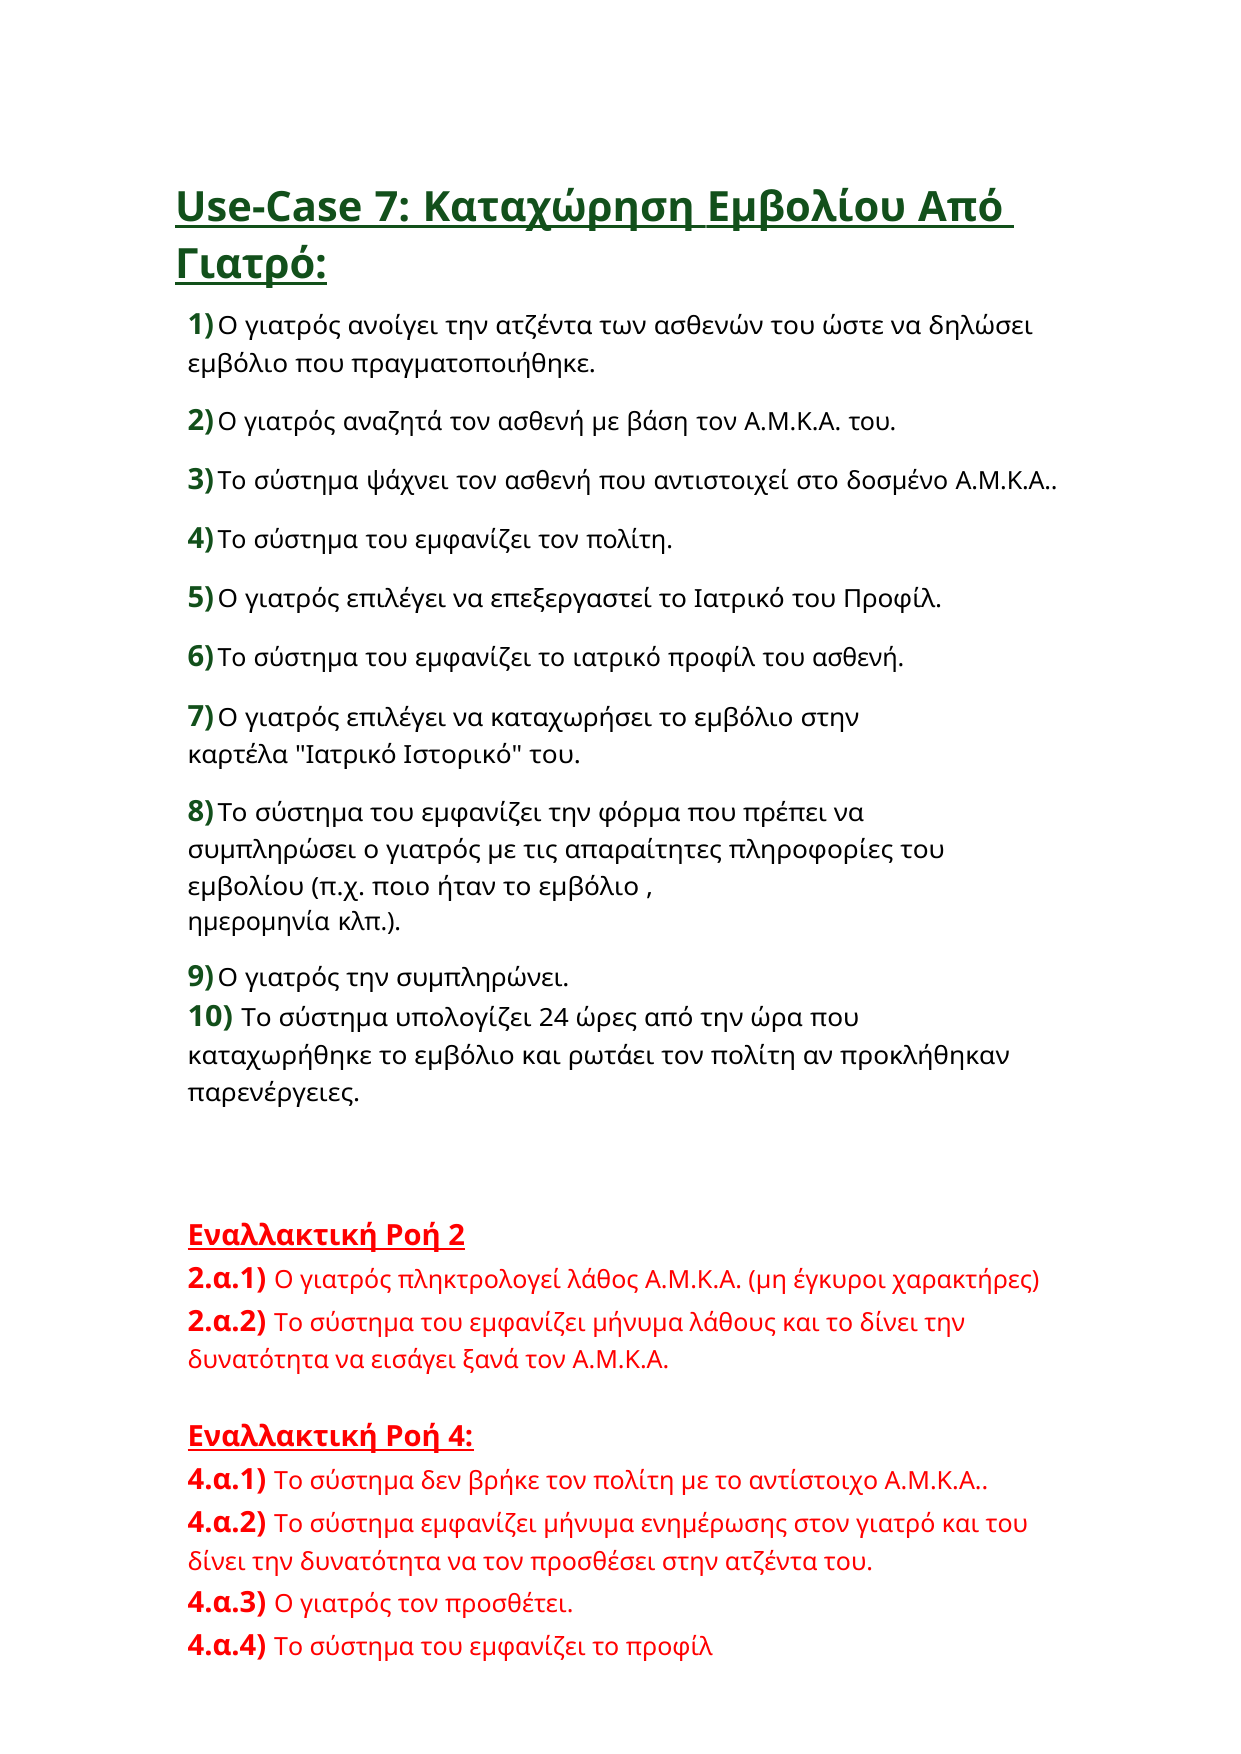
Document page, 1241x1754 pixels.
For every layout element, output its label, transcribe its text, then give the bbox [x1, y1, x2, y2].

list Το σύστημα του εμφανίζει την φόρμα που πρέπει να συμπληρώσει ο γιατρός με τις απαραίτητες πληροφορίες του εμβολίου (π.χ. ποιο ήταν το εμβόλιο , [187, 790, 1028, 903]
list 2.α.1) Ο γιατρός πληκτρολογεί λάθος Α.Μ.Κ.Α. (μη έγκυροι χαρακτήρες) [187, 1257, 1045, 1297]
list Εναλλακτική Ροή 4: [187, 1416, 1045, 1455]
list Το σύστημα ψάχνει τον ασθενή που αντιστοιχεί στο δοσμένο Α.Μ.Κ.Α.. [187, 458, 1065, 498]
list 4.α.1) Το σύστημα δεν βρήκε τον πολίτη με το αντίστοιχο Α.Μ.Κ.Α.. [187, 1458, 1045, 1498]
list 2.α.2) Το σύστημα του εμφανίζει μήνυμα λάθους και το δίνει την δυνατότητα να εισάγει ξανά τον Α.Μ.Κ.Α. [187, 1300, 1045, 1376]
list Το σύστημα του εμφανίζει το ιατρικό προφίλ του ασθενή. [187, 636, 1065, 675]
list Το σύστημα του εμφανίζει τον πολίτη. [187, 517, 1065, 557]
list Ο γιατρός αναζητά τον ασθενή με βάση τον Α.Μ.Κ.Α. του. [187, 399, 1065, 438]
list Ο γιατρός την συμπληρώνει. [187, 955, 1065, 995]
list Εναλλακτική Ροή 2 [187, 1214, 1045, 1254]
subtitle Use-Case 7: Καταχώρηση Εμβολίου Από Γιατρό: [175, 177, 1065, 291]
list Ο γιατρός επιλέγει να επεξεργαστεί το Ιατρικό του Προφίλ. [187, 576, 1065, 616]
list Ο γιατρός ανοίγει την ατζέντα των ασθενών του ώστε να δηλώσει εμβόλιο που πραγματοποιήθηκε. [187, 303, 1051, 379]
list Ο γιατρός επιλέγει να καταχωρήσει το εμβόλιο στην καρτέλα "Ιατρικό Ιστορικό" του. [187, 695, 950, 771]
list 4.α.2) Το σύστημα εμφανίζει μήνυμα ενημέρωσης στον γιατρό και του δίνει την δυνατότητα να τον προσθέσει στην ατζέντα του. 4.α.3) Ο γιατρός τον προσθέτει. 4.α.4) Το σύστημα του εμφανίζει το προφίλ [187, 1501, 1045, 1663]
list 10) Το σύστημα υπολογίζει 24 ώρες από την ώρα που καταχωρήθηκε το εμβόλιο και ρωτάει τον πολίτη αν προκλήθηκαν παρενέργειες. [187, 995, 1045, 1212]
text ημερομηνία κλπ.). [187, 906, 1065, 936]
